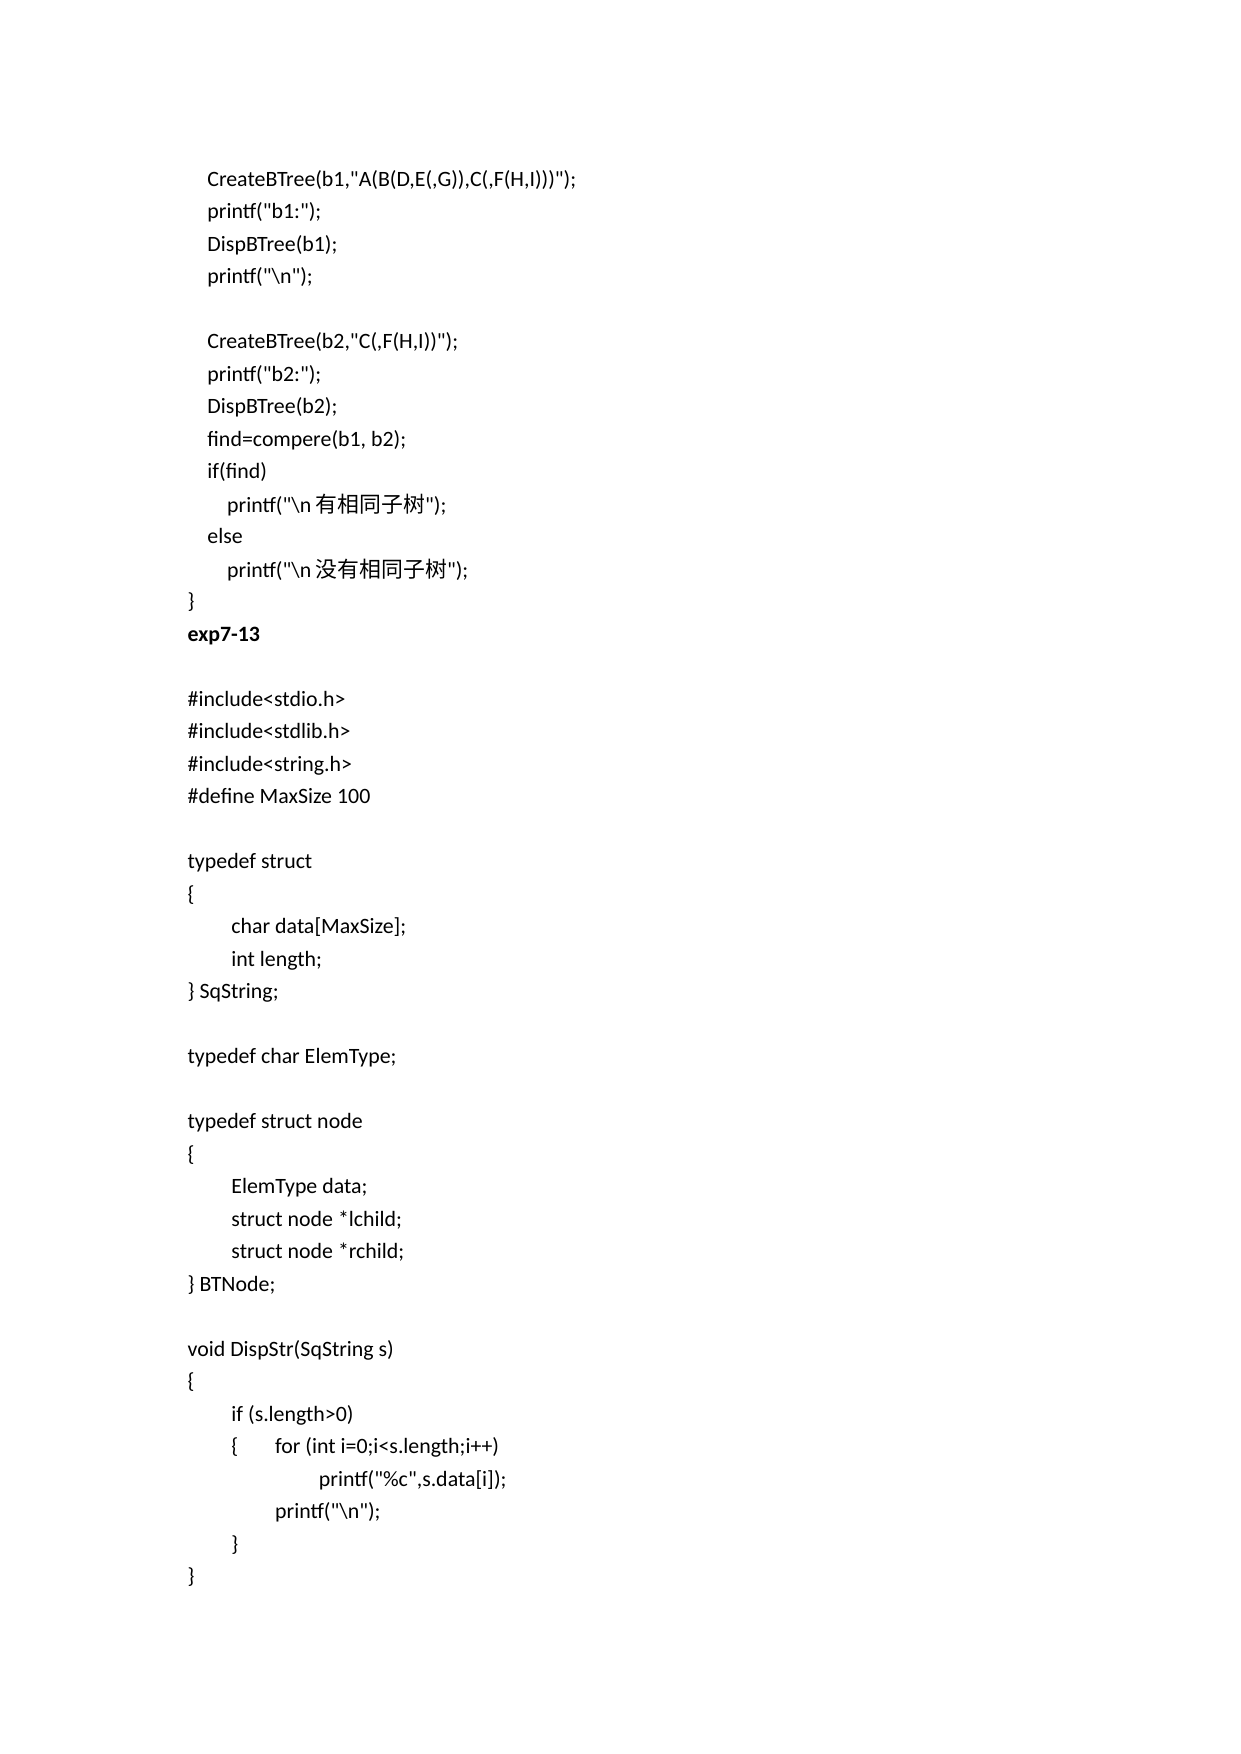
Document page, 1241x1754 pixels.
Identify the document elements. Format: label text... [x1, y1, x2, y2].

text typedef char ElemType; [187, 1039, 1053, 1072]
text { [187, 877, 1053, 909]
text find=compere(b1, b2); [187, 422, 1053, 454]
text { for (int i=0;i<s.length;i++) [187, 1429, 1053, 1462]
text printf("\n"); [187, 1494, 1053, 1527]
text } [187, 1559, 1053, 1592]
text exp7-13 [187, 617, 1053, 649]
text printf("\n"); [187, 259, 1053, 292]
text struct node *rchild; [187, 1234, 1053, 1267]
text #include<stdlib.h> [187, 714, 1053, 747]
text int length; [187, 942, 1053, 974]
text #include<stdio.h> [187, 682, 1053, 714]
text printf("%c",s.data[i]); [187, 1462, 1053, 1494]
text DispBTree(b2); [187, 389, 1053, 422]
text } [187, 584, 1053, 617]
text } [187, 1527, 1053, 1559]
text } BTNode; [187, 1267, 1053, 1299]
text if(find) [187, 454, 1053, 487]
text } SqString; [187, 974, 1053, 1007]
text printf("\n没有相同子树"); [187, 552, 1053, 584]
text ElemType data; [187, 1169, 1053, 1202]
text char data[MaxSize]; [187, 909, 1053, 942]
text struct node *lchild; [187, 1202, 1053, 1234]
text DispBTree(b1); [187, 227, 1053, 259]
text { [187, 1137, 1053, 1169]
text void DispStr(SqString s) [187, 1332, 1053, 1364]
text #include<string.h> [187, 747, 1053, 779]
text #define MaxSize 100 [187, 779, 1053, 812]
text { [187, 1364, 1053, 1397]
text else [187, 519, 1053, 552]
text typedef struct node [187, 1104, 1053, 1137]
text printf("b1:"); [187, 194, 1053, 227]
text if (s.length>0) [187, 1397, 1053, 1429]
text typedef struct [187, 844, 1053, 877]
text CreateBTree(b1,"A(B(D,E(,G)),C(,F(H,I)))"); [187, 162, 1053, 194]
text printf("\n有相同子树"); [187, 487, 1053, 519]
text printf("b2:"); [187, 357, 1053, 389]
text CreateBTree(b2,"C(,F(H,I))"); [187, 324, 1053, 357]
